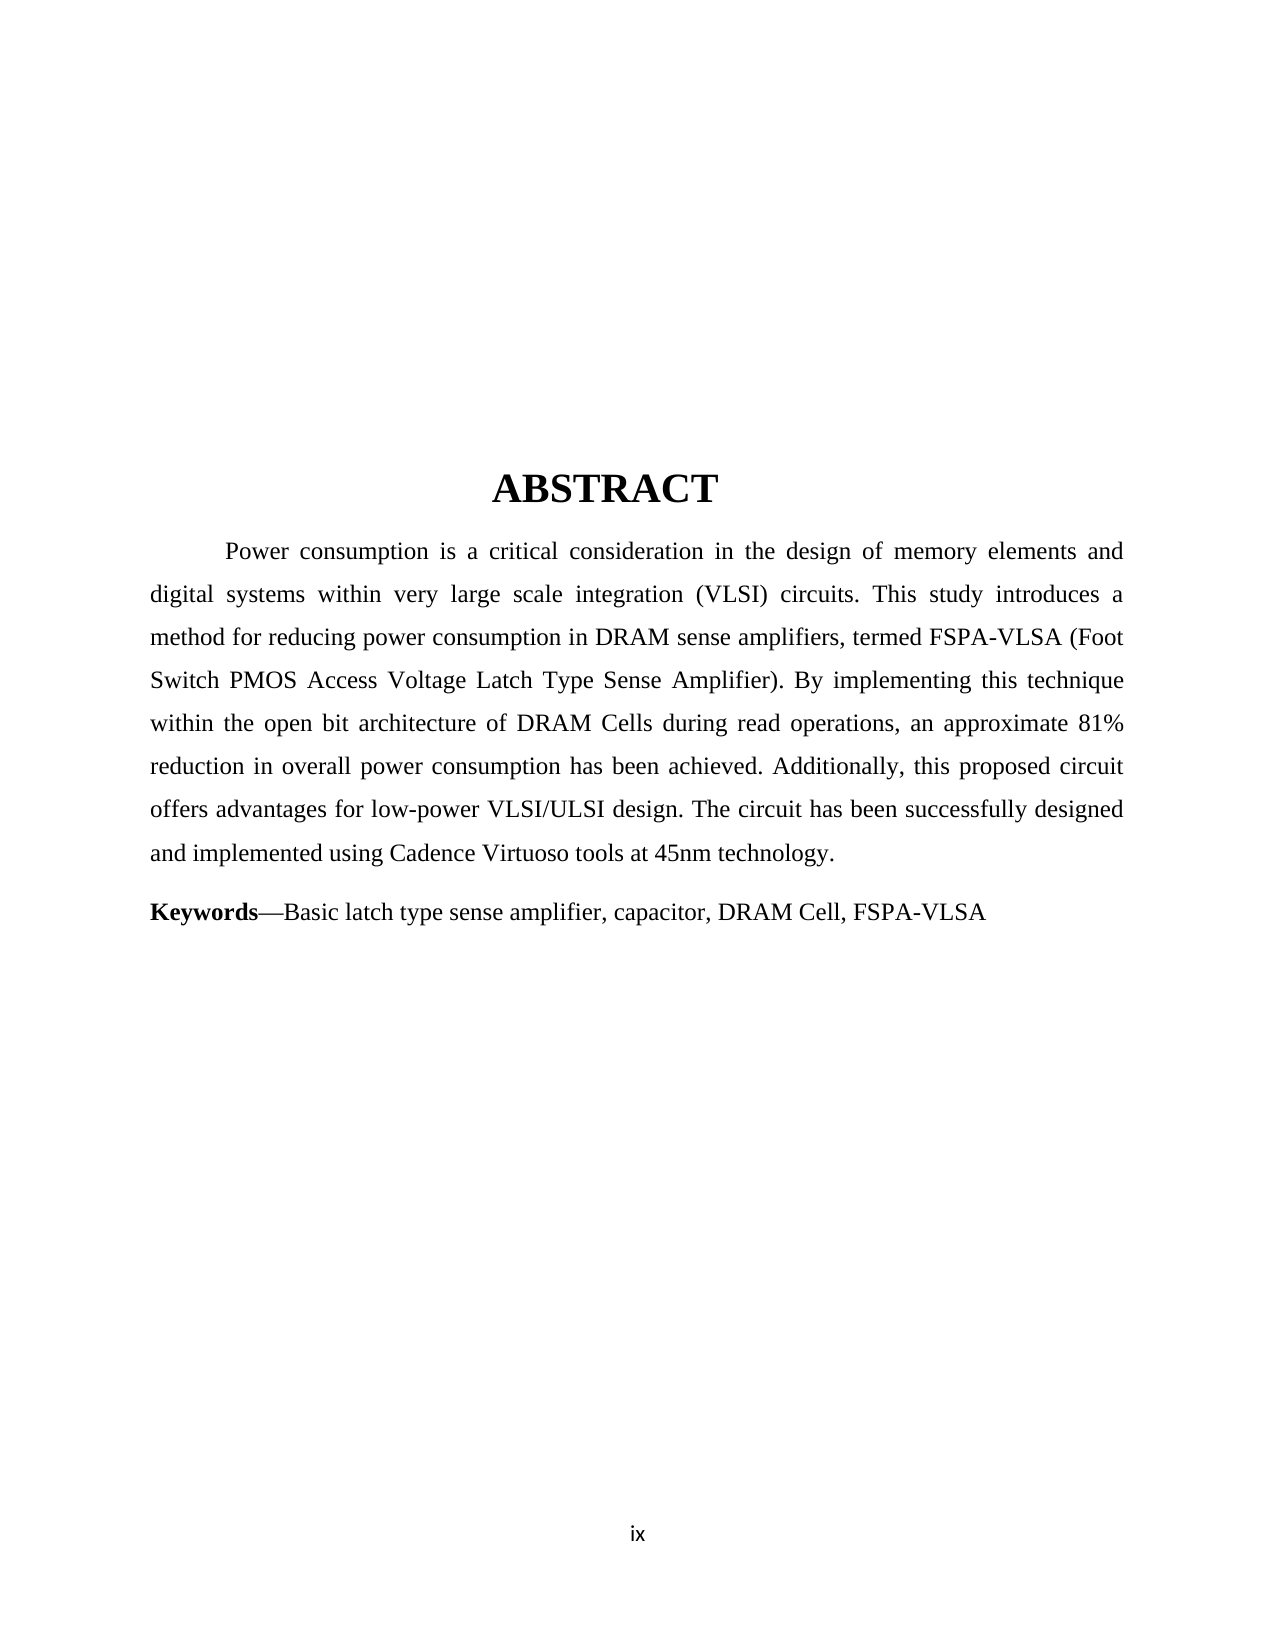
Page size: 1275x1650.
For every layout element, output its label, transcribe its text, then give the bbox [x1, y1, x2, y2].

text ABSTRACT [150, 464, 1125, 512]
text Keywords—Basic latch type sense amplifier, capacitor, DRAM Cell, FSPA-VLSA [150, 897, 1125, 926]
text Power consumption is a critical consideration in the design of memory elements and digital systems within very large scale integration (VLSI) circuits. This study introduces a method for reducing power consumption in DRAM sense amplifiers, termed FSPA-VLSA (Foot Switch PMOS Access Voltage Latch Type Sense Amplifier). By implementing this technique within the open bit architecture of DRAM Cells during read operations, an approximate 81% reduction in overall power consumption has been achieved. Additionally, this proposed circuit offers advantages for low-power VLSI/ULSI design. The circuit has been successfully designed and implemented using Cadence Virtuoso tools at 45nm technology. [150, 536, 1125, 866]
